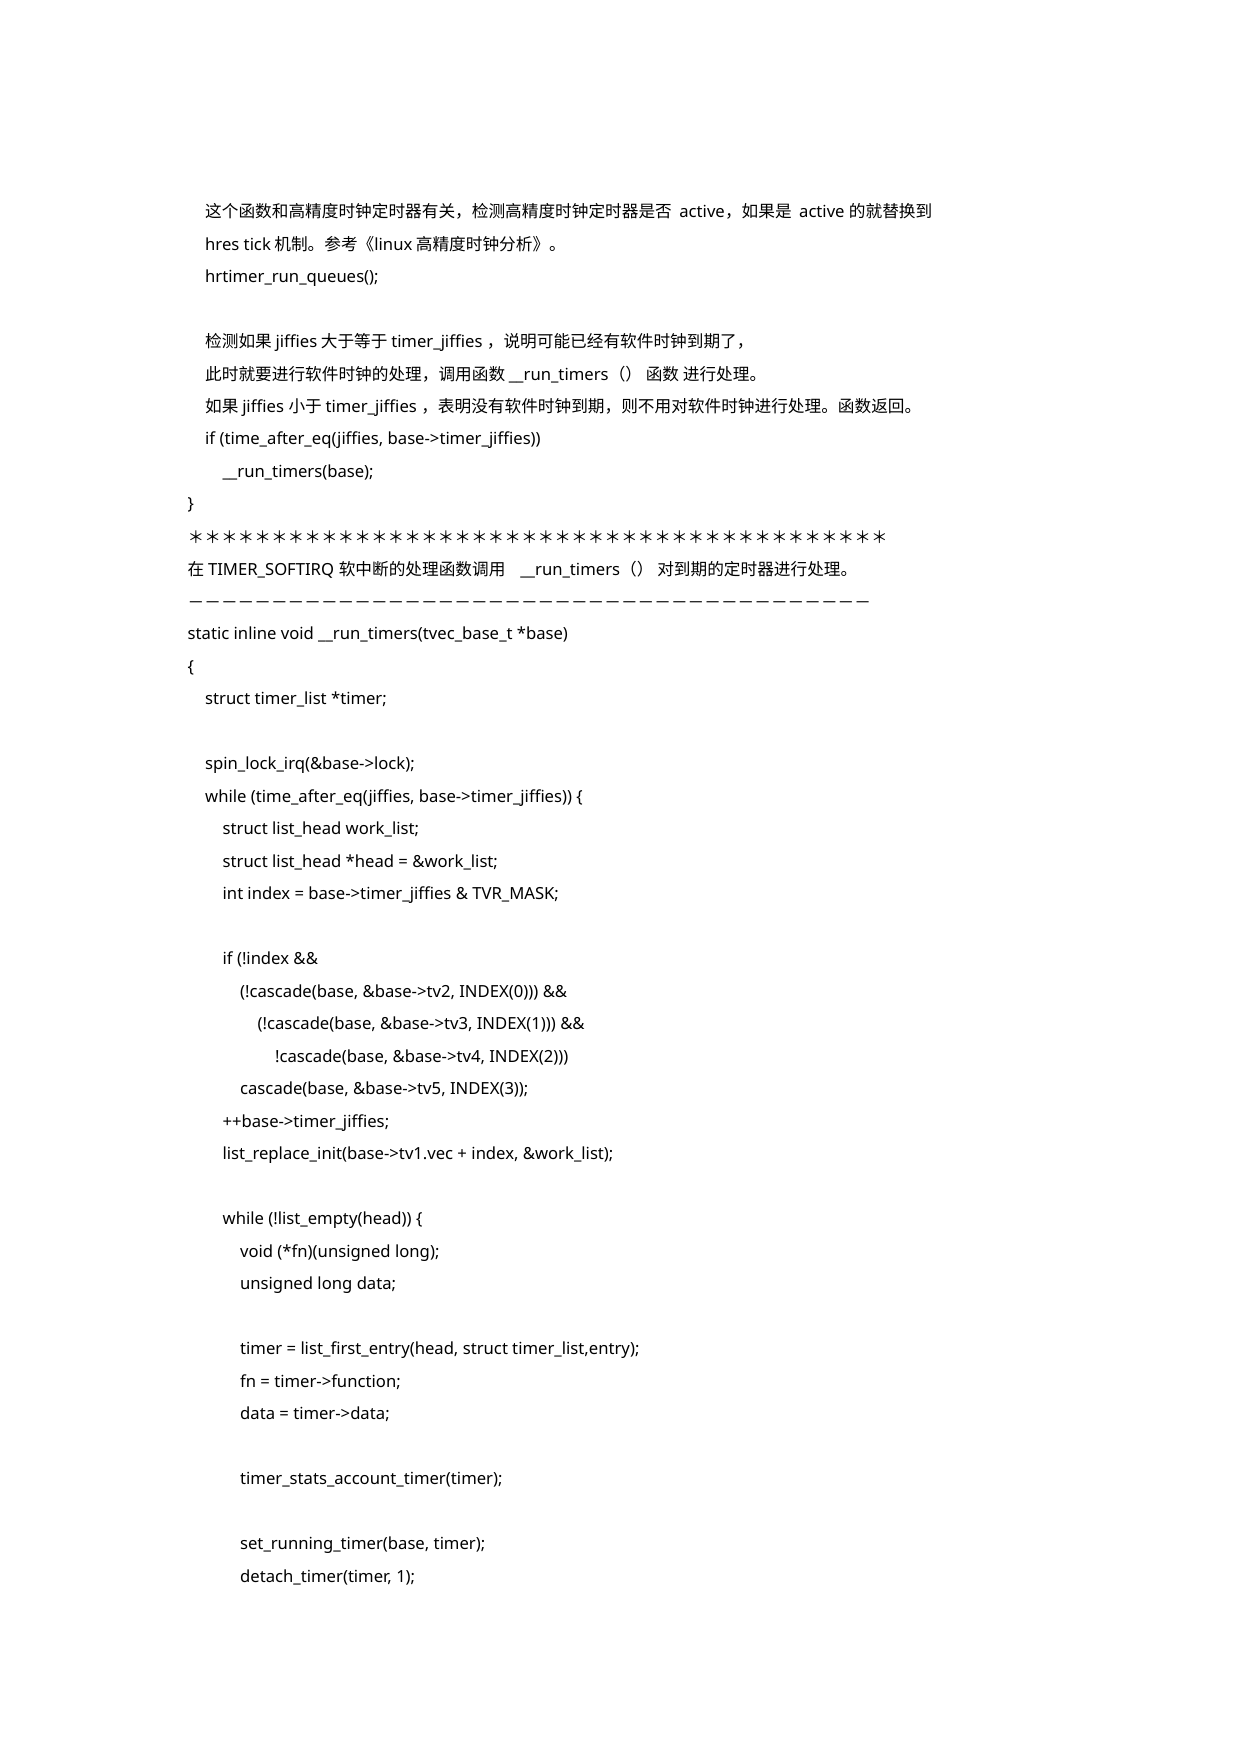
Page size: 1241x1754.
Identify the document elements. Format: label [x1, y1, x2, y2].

text [187, 162, 1053, 1592]
